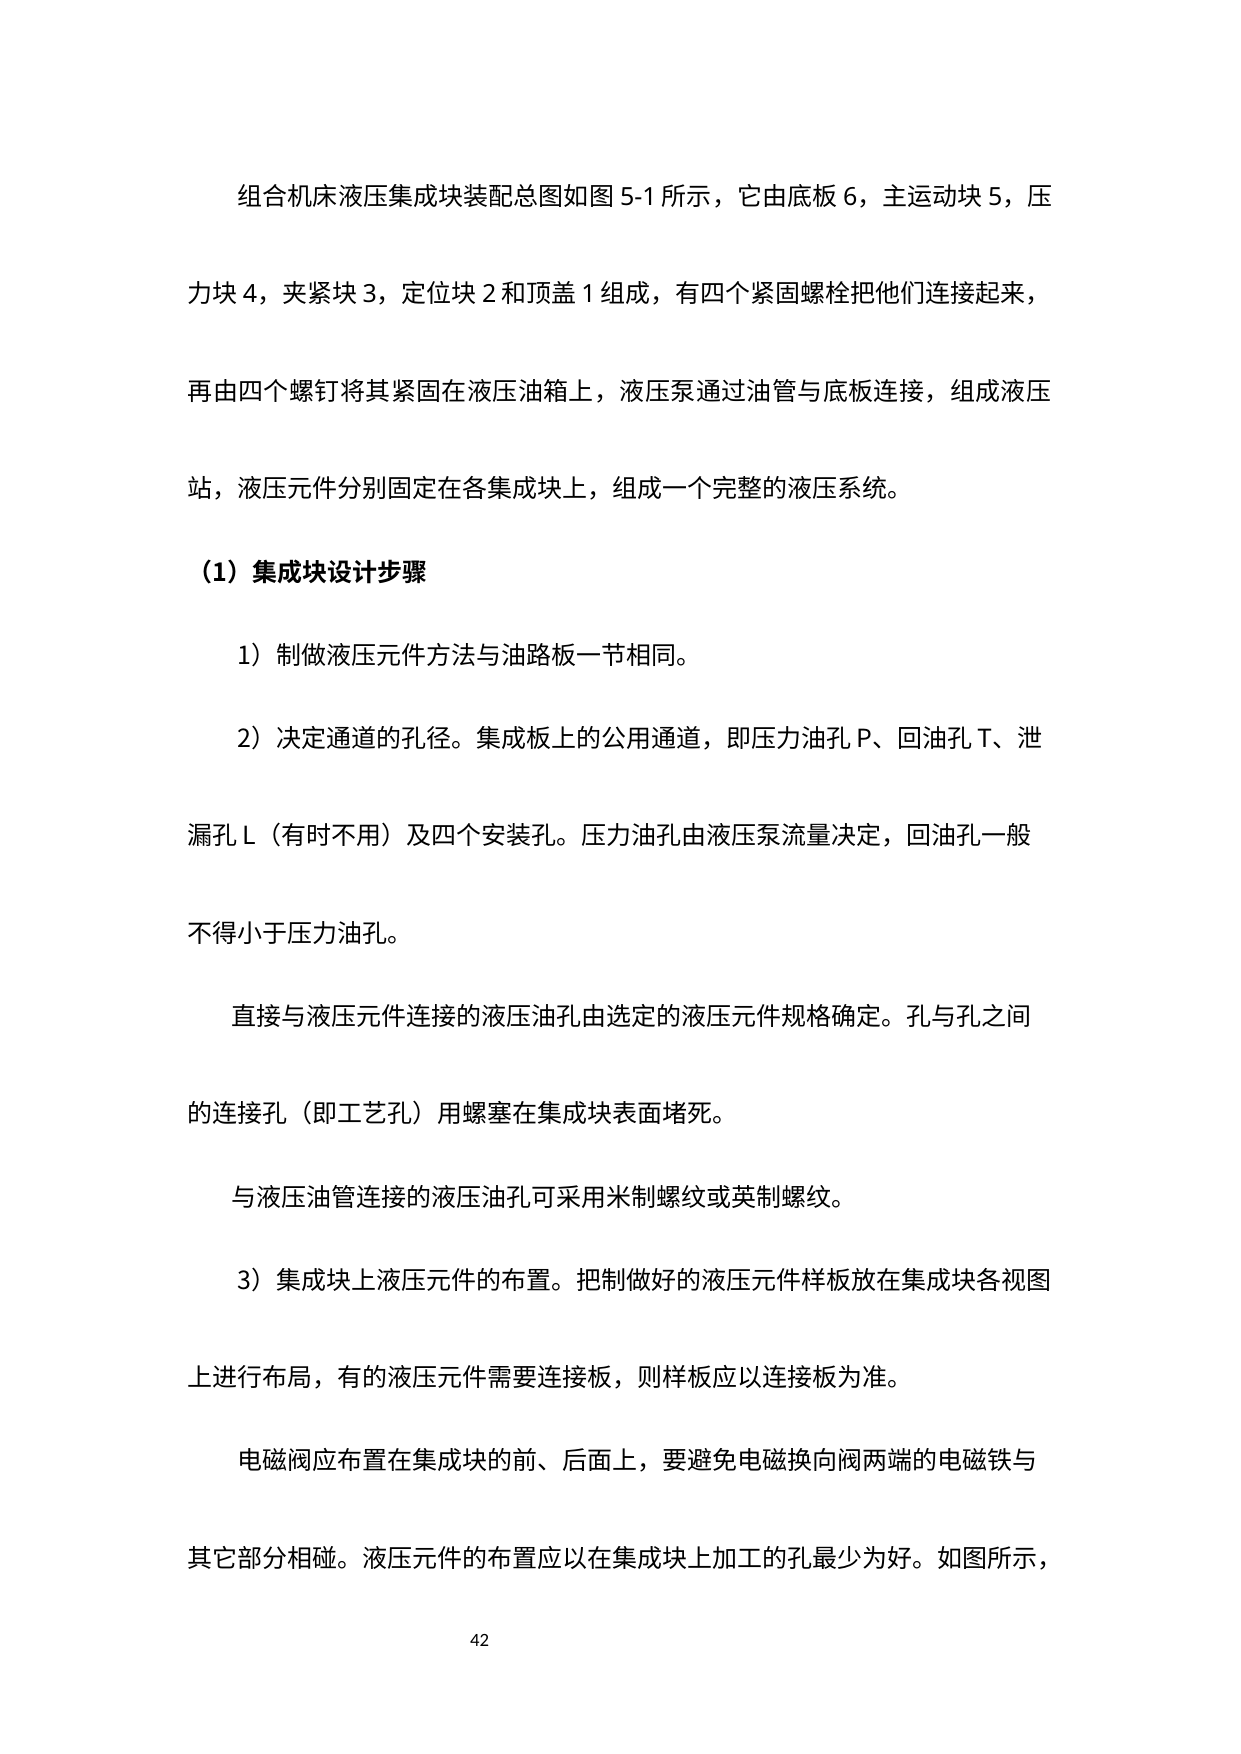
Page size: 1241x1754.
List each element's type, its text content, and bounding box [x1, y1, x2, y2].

text 组合机床液压集成块装配总图如图5-1所示，它由底板6，主运动块5，压力块4，夹紧块3，定位块2和顶盖1组成，有四个紧固螺栓把他们连接起来，再由四个螺钉将其紧固在液压油箱上，液压泵通过油管与底板连接，组成液压站，液压元件分别固定在各集成块上，组成一个完整的液压系统。 [187, 162, 1053, 519]
text 1）制做液压元件方法与油路板一节相同。 [187, 621, 1053, 686]
text 与液压油管连接的液压油孔可采用米制螺纹或英制螺纹。 [187, 1163, 1053, 1228]
subtitle （1）集成块设计步骤 [187, 538, 1053, 603]
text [187, 1426, 1053, 1589]
text 3）集成块上液压元件的布置。把制做好的液压元件样板放在集成块各视图上进行布局，有的液压元件需要连接板，则样板应以连接板为准。 [187, 1246, 1053, 1408]
text 直接与液压元件连接的液压油孔由选定的液压元件规格确定。孔与孔之间的连接孔（即工艺孔）用螺塞在集成块表面堵死。 [187, 982, 1053, 1144]
text 2）决定通道的孔径。集成板上的公用通道，即压力油孔P、回油孔T、泄漏孔L（有时不用）及四个安装孔。压力油孔由液压泵流量决定，回油孔一般不得小于压力油孔。 [187, 704, 1053, 964]
